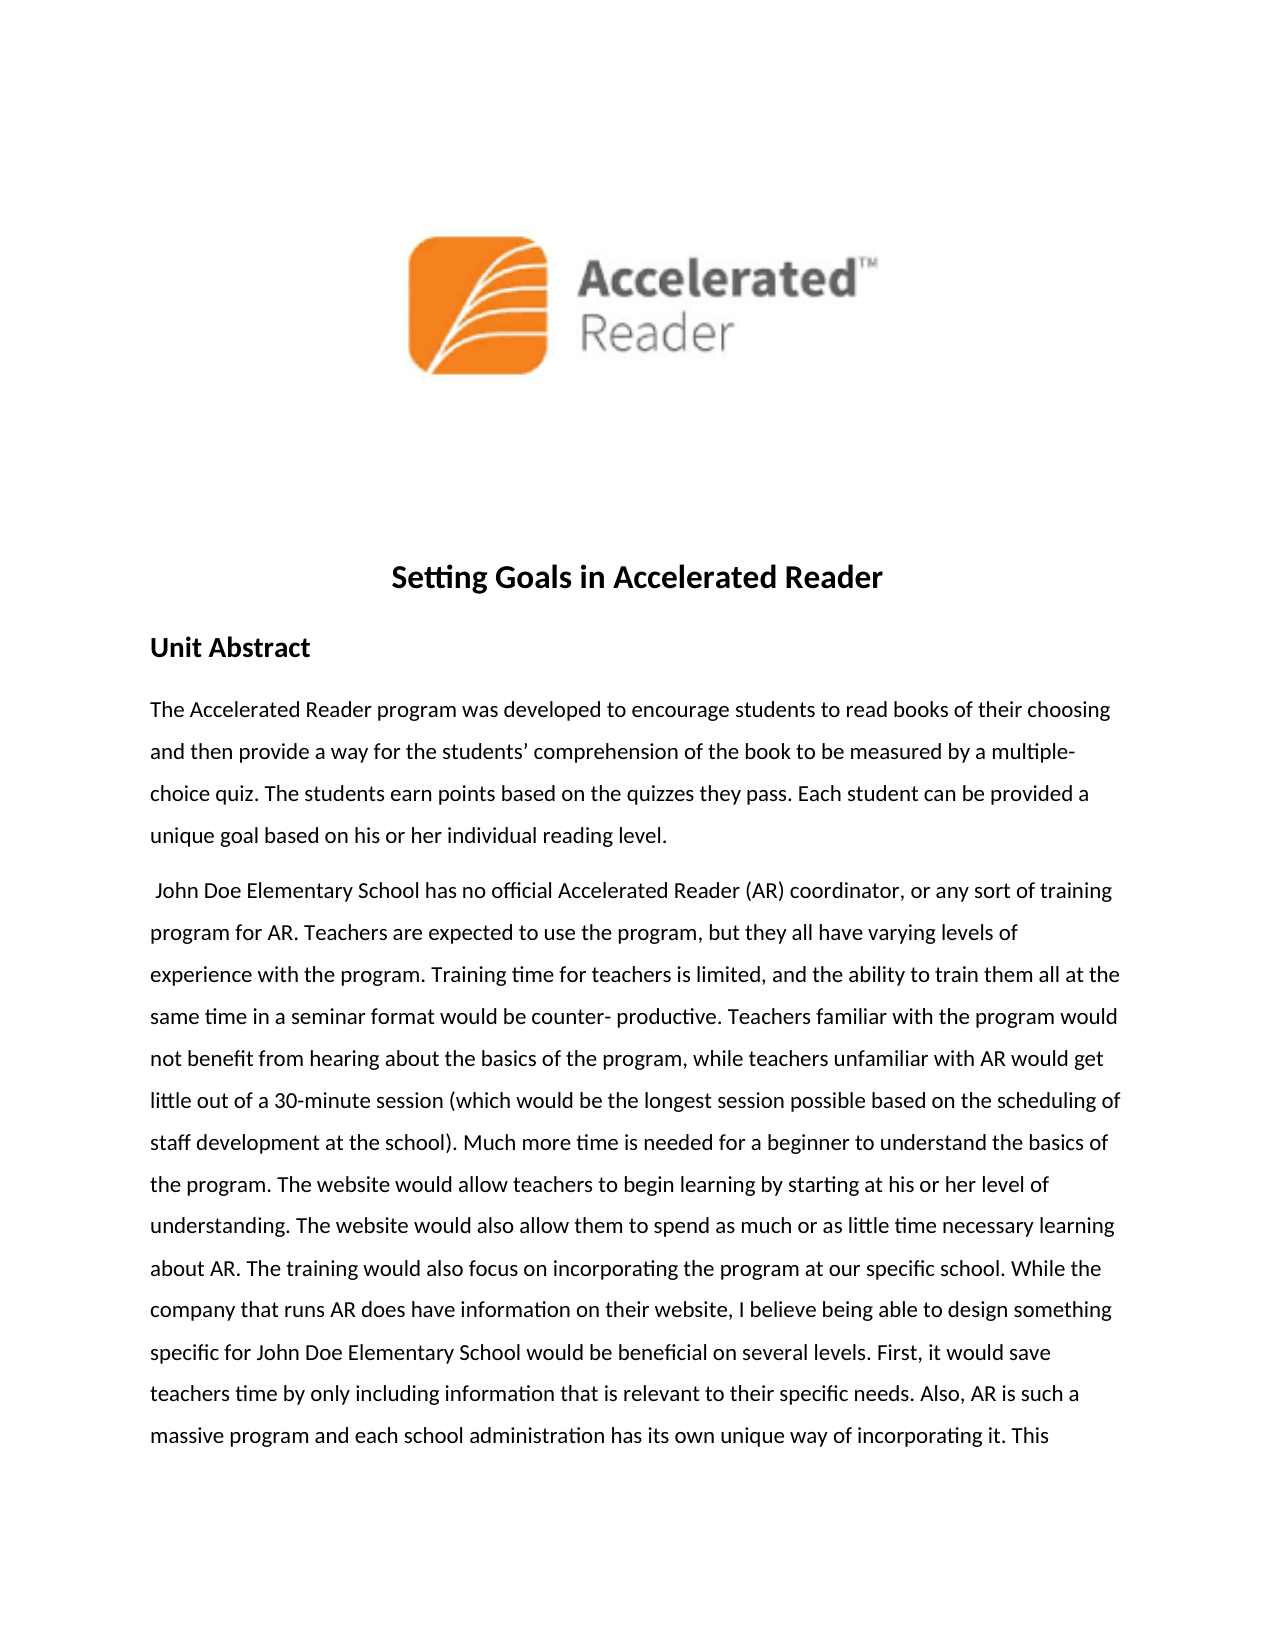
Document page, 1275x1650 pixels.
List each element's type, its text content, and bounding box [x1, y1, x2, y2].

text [150, 876, 1125, 1449]
text Unit Abstract [150, 629, 1125, 665]
text Setting Goals in Accelerated Reader [150, 556, 1125, 597]
text The Accelerated Reader program was developed to encourage students to read books of their choosing and then provide a way for the students’ comprehension of the book to be measured by a multiple-choice quiz. The students earn points based on the quizzes they pass. Each student can be provided a unique goal based on his or her individual reading level. [150, 695, 1125, 849]
picture [332, 150, 943, 530]
